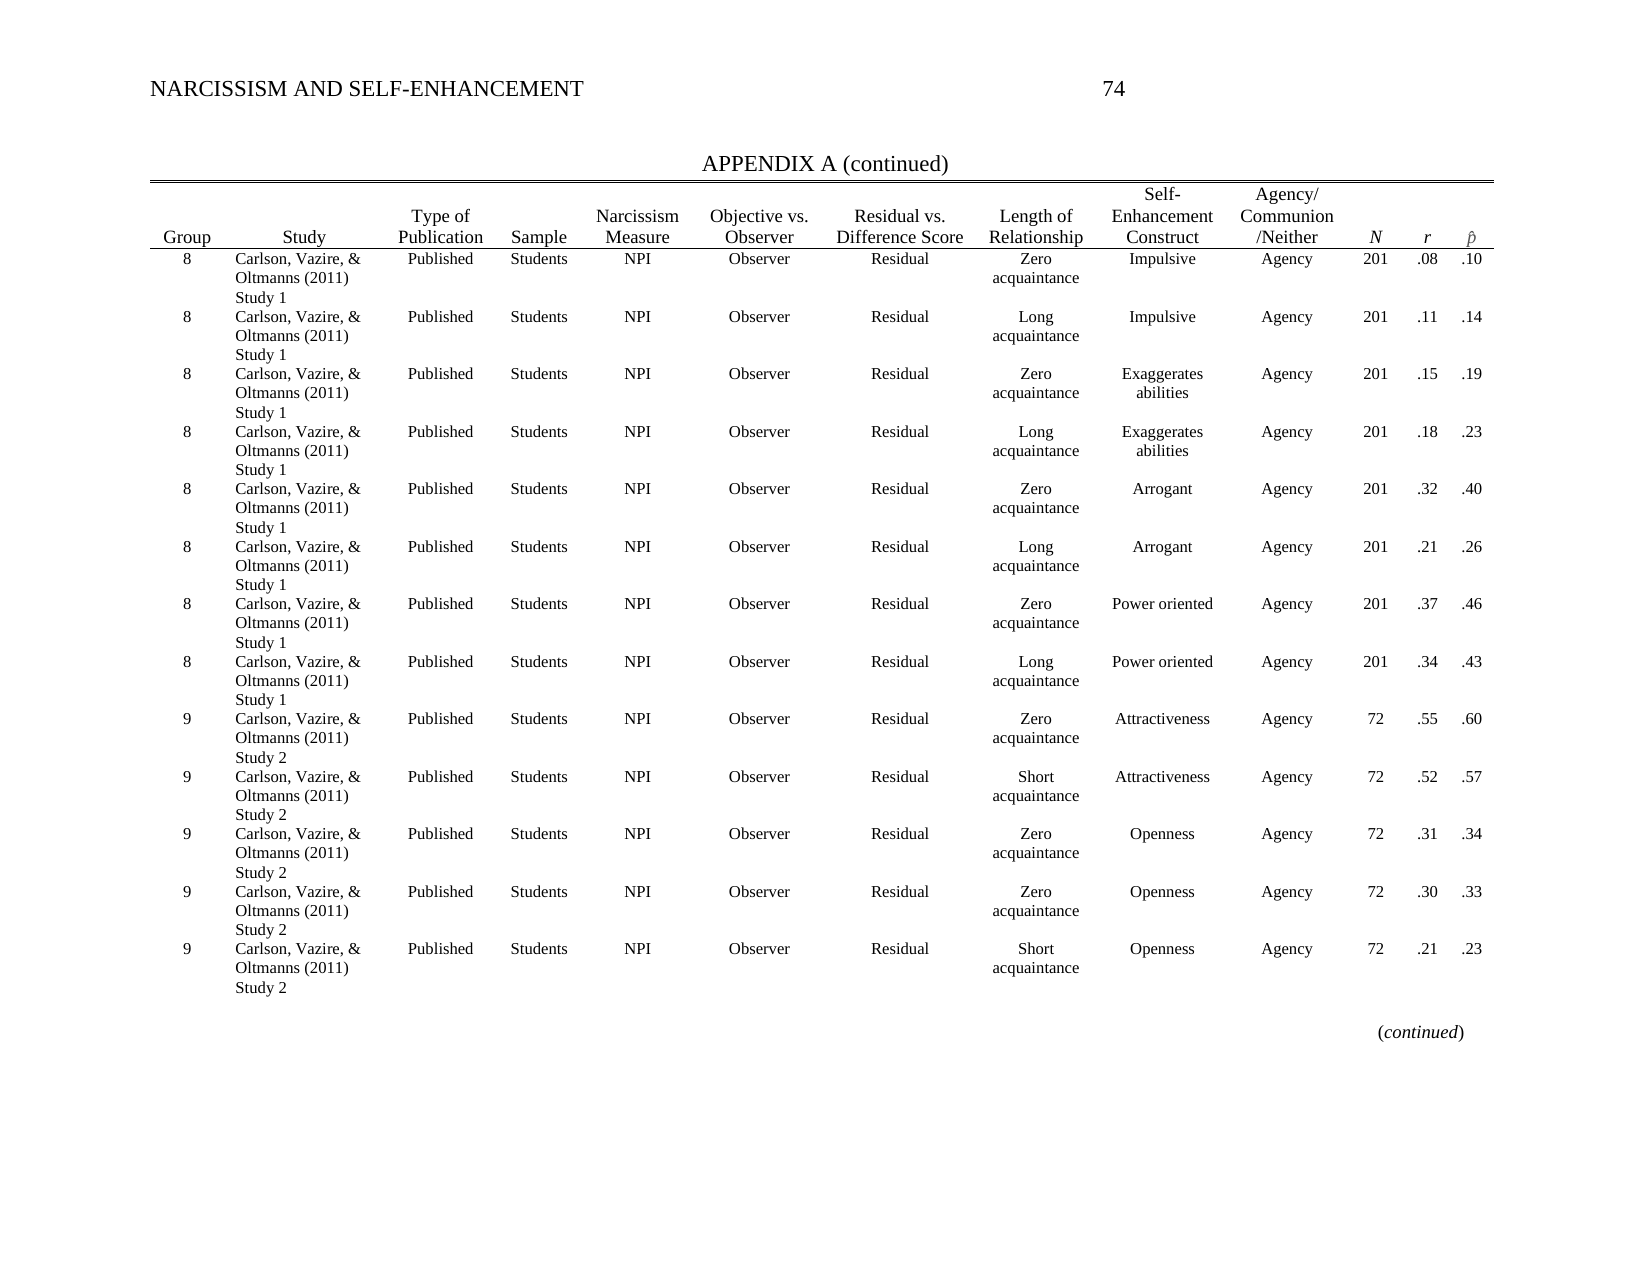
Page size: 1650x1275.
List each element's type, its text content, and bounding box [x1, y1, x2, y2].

table_cell Observer [694, 767, 825, 824]
table_cell Students [497, 479, 581, 537]
table_cell Residual [825, 652, 975, 709]
table_cell Long acquaintance [975, 652, 1097, 709]
table_cell Carlson, Vazire, & Oltmanns (2011) Study 1 [224, 652, 384, 709]
table_cell 72 [1346, 882, 1405, 939]
table_cell Short acquaintance [975, 767, 1097, 824]
table_cell .26 [1449, 537, 1494, 594]
table_cell .52 [1405, 767, 1449, 824]
table_cell Published [384, 249, 497, 307]
table_cell Residual [825, 594, 975, 652]
table_cell Carlson, Vazire, & Oltmanns (2011) Study 2 [224, 767, 384, 824]
table_cell Students [497, 307, 581, 364]
table_cell Published [384, 824, 497, 882]
table_cell .14 [1449, 307, 1494, 364]
table_header Study [224, 183, 384, 248]
table_cell Carlson, Vazire, & Oltmanns (2011) Study 2 [224, 882, 384, 939]
table_cell Agency [1228, 709, 1346, 767]
table_cell 9 [150, 767, 224, 824]
table_cell 72 [1346, 824, 1405, 882]
table_cell Students [497, 939, 581, 997]
table_cell Zero acquaintance [975, 709, 1097, 767]
table_cell NPI [581, 594, 694, 652]
table_cell NPI [581, 364, 694, 422]
table_cell Carlson, Vazire, & Oltmanns (2011) Study 2 [224, 709, 384, 767]
table_cell Carlson, Vazire, & Oltmanns (2011) Study 1 [224, 537, 384, 594]
table_cell Residual [825, 537, 975, 594]
table_cell Residual [825, 307, 975, 364]
table_cell Zero acquaintance [975, 594, 1097, 652]
table_cell Exaggerates abilities [1097, 422, 1228, 479]
table_cell 9 [150, 709, 224, 767]
table_cell .23 [1449, 422, 1494, 479]
table_cell Students [497, 767, 581, 824]
table_cell Zero acquaintance [975, 479, 1097, 537]
table_cell Observer [694, 824, 825, 882]
table_cell NPI [581, 767, 694, 824]
table_cell NPI [581, 537, 694, 594]
table_cell .43 [1449, 652, 1494, 709]
table_cell 8 [150, 307, 224, 364]
table_cell Students [497, 882, 581, 939]
text (continued) [1342, 1021, 1500, 1043]
table_cell Observer [694, 364, 825, 422]
table_cell Published [384, 652, 497, 709]
table_cell Long acquaintance [975, 537, 1097, 594]
table_cell 72 [1346, 709, 1405, 767]
table_cell NPI [581, 652, 694, 709]
table_cell Impulsive [1097, 249, 1228, 307]
table_cell 9 [150, 882, 224, 939]
table_cell Agency [1228, 767, 1346, 824]
table_cell Short acquaintance [975, 939, 1097, 997]
table_cell Carlson, Vazire, & Oltmanns (2011) Study 2 [224, 939, 384, 997]
table_cell NPI [581, 882, 694, 939]
table_cell Observer [694, 479, 825, 537]
table_cell Published [384, 364, 497, 422]
table_cell Exaggerates abilities [1097, 364, 1228, 422]
table_cell Residual [825, 767, 975, 824]
table_cell Students [497, 422, 581, 479]
table_cell Observer [694, 249, 825, 307]
table_cell Long acquaintance [975, 307, 1097, 364]
table_cell .10 [1449, 249, 1494, 307]
table_header Sample [497, 183, 581, 248]
table_cell 201 [1346, 594, 1405, 652]
text APPENDIX A (continued) [150, 150, 1500, 176]
table_cell Agency [1228, 652, 1346, 709]
table_cell 8 [150, 479, 224, 537]
table_cell .37 [1405, 594, 1449, 652]
table_cell Long acquaintance [975, 422, 1097, 479]
table_cell Observer [694, 882, 825, 939]
table_cell Carlson, Vazire, & Oltmanns (2011) Study 1 [224, 594, 384, 652]
table_cell 201 [1346, 422, 1405, 479]
table_cell Zero acquaintance [975, 882, 1097, 939]
table_cell Observer [694, 939, 825, 997]
table_cell .33 [1449, 882, 1494, 939]
table_cell NPI [581, 824, 694, 882]
table_cell Published [384, 939, 497, 997]
table_cell NPI [581, 422, 694, 479]
table_cell .57 [1449, 767, 1494, 824]
table_cell Residual [825, 249, 975, 307]
table_cell Residual [825, 939, 975, 997]
table_cell Students [497, 364, 581, 422]
table_cell Students [497, 594, 581, 652]
table_cell Carlson, Vazire, & Oltmanns (2011) Study 2 [224, 824, 384, 882]
table_cell 9 [150, 939, 224, 997]
table_cell 8 [150, 537, 224, 594]
table_cell .23 [1449, 939, 1494, 997]
table_cell NPI [581, 479, 694, 537]
table_header r [1405, 183, 1449, 248]
table_cell 8 [150, 652, 224, 709]
table_cell .60 [1449, 709, 1494, 767]
table_header Residual vs. Difference Score [825, 183, 975, 248]
table_header Self-Enhancement Construct [1097, 183, 1228, 248]
table_cell .32 [1405, 479, 1449, 537]
table_cell 72 [1346, 767, 1405, 824]
table_cell .15 [1405, 364, 1449, 422]
table_cell Openness [1097, 824, 1228, 882]
table_cell Residual [825, 364, 975, 422]
table_cell Published [384, 307, 497, 364]
table_cell NPI [581, 939, 694, 997]
table_cell 201 [1346, 479, 1405, 537]
table_cell .46 [1449, 594, 1494, 652]
table_cell .31 [1405, 824, 1449, 882]
table_cell Agency [1228, 594, 1346, 652]
table_cell Attractiveness [1097, 767, 1228, 824]
table_cell Carlson, Vazire, & Oltmanns (2011) Study 1 [224, 307, 384, 364]
table_cell Openness [1097, 882, 1228, 939]
table_header Length of Relationship [975, 183, 1097, 248]
table_cell 201 [1346, 249, 1405, 307]
table_header Narcissism Measure [581, 183, 694, 248]
table_cell Students [497, 537, 581, 594]
table_cell Students [497, 824, 581, 882]
table_header Agency/ Communion/Neither [1228, 183, 1346, 248]
table_cell Carlson, Vazire, & Oltmanns (2011) Study 1 [224, 479, 384, 537]
table_cell Agency [1228, 249, 1346, 307]
table_cell Agency [1228, 307, 1346, 364]
table_cell Zero acquaintance [975, 249, 1097, 307]
table_header Group [150, 183, 224, 248]
table_cell Agency [1228, 422, 1346, 479]
table_cell Arrogant [1097, 479, 1228, 537]
table_cell .30 [1405, 882, 1449, 939]
table_cell Published [384, 537, 497, 594]
table_cell 8 [150, 249, 224, 307]
table_cell Students [497, 652, 581, 709]
table_cell Arrogant [1097, 537, 1228, 594]
table_cell Observer [694, 709, 825, 767]
table_cell Published [384, 479, 497, 537]
table_cell 201 [1346, 364, 1405, 422]
table_cell Published [384, 594, 497, 652]
table_cell .21 [1405, 939, 1449, 997]
table_cell Residual [825, 479, 975, 537]
table_cell Published [384, 709, 497, 767]
table_cell .19 [1449, 364, 1494, 422]
table_cell Carlson, Vazire, & Oltmanns (2011) Study 1 [224, 422, 384, 479]
table_cell Agency [1228, 824, 1346, 882]
table_cell Observer [694, 422, 825, 479]
table_cell Published [384, 767, 497, 824]
table_cell .11 [1405, 307, 1449, 364]
table_cell Published [384, 882, 497, 939]
table_cell .08 [1405, 249, 1449, 307]
table_cell Impulsive [1097, 307, 1228, 364]
table_cell 9 [150, 824, 224, 882]
table_cell Students [497, 709, 581, 767]
table_cell 8 [150, 422, 224, 479]
table_cell Zero acquaintance [975, 824, 1097, 882]
table_cell Agency [1228, 364, 1346, 422]
table_cell NPI [581, 249, 694, 307]
table_cell Observer [694, 537, 825, 594]
table_cell Observer [694, 307, 825, 364]
table_cell NPI [581, 709, 694, 767]
table_cell 8 [150, 594, 224, 652]
table_cell Agency [1228, 479, 1346, 537]
table_cell 201 [1346, 537, 1405, 594]
table_cell Observer [694, 652, 825, 709]
table_cell Observer [694, 594, 825, 652]
table_cell Attractiveness [1097, 709, 1228, 767]
table_cell .18 [1405, 422, 1449, 479]
table_cell 201 [1346, 307, 1405, 364]
table_cell .40 [1449, 479, 1494, 537]
table_cell Power oriented [1097, 652, 1228, 709]
table_cell 8 [150, 364, 224, 422]
table_header p̂ [1449, 183, 1494, 248]
table_cell Zero acquaintance [975, 364, 1097, 422]
table_cell Residual [825, 422, 975, 479]
table_cell Carlson, Vazire, & Oltmanns (2011) Study 1 [224, 249, 384, 307]
table_cell Agency [1228, 537, 1346, 594]
table_cell NPI [581, 307, 694, 364]
table_cell Agency [1228, 882, 1346, 939]
table_cell Residual [825, 709, 975, 767]
table_cell Residual [825, 882, 975, 939]
table_header Type of Publication [384, 183, 497, 248]
table_cell Agency [1228, 939, 1346, 997]
table_header Objective vs. Observer [694, 183, 825, 248]
table_cell Students [497, 249, 581, 307]
table_cell .21 [1405, 537, 1449, 594]
table_header N [1346, 183, 1405, 248]
table_cell Carlson, Vazire, & Oltmanns (2011) Study 1 [224, 364, 384, 422]
table_cell .34 [1405, 652, 1449, 709]
table_cell Power oriented [1097, 594, 1228, 652]
table_cell Published [384, 422, 497, 479]
table_cell .34 [1449, 824, 1494, 882]
table_cell 201 [1346, 652, 1405, 709]
table_cell 72 [1346, 939, 1405, 997]
table_cell Openness [1097, 939, 1228, 997]
table_cell Residual [825, 824, 975, 882]
table_cell .55 [1405, 709, 1449, 767]
